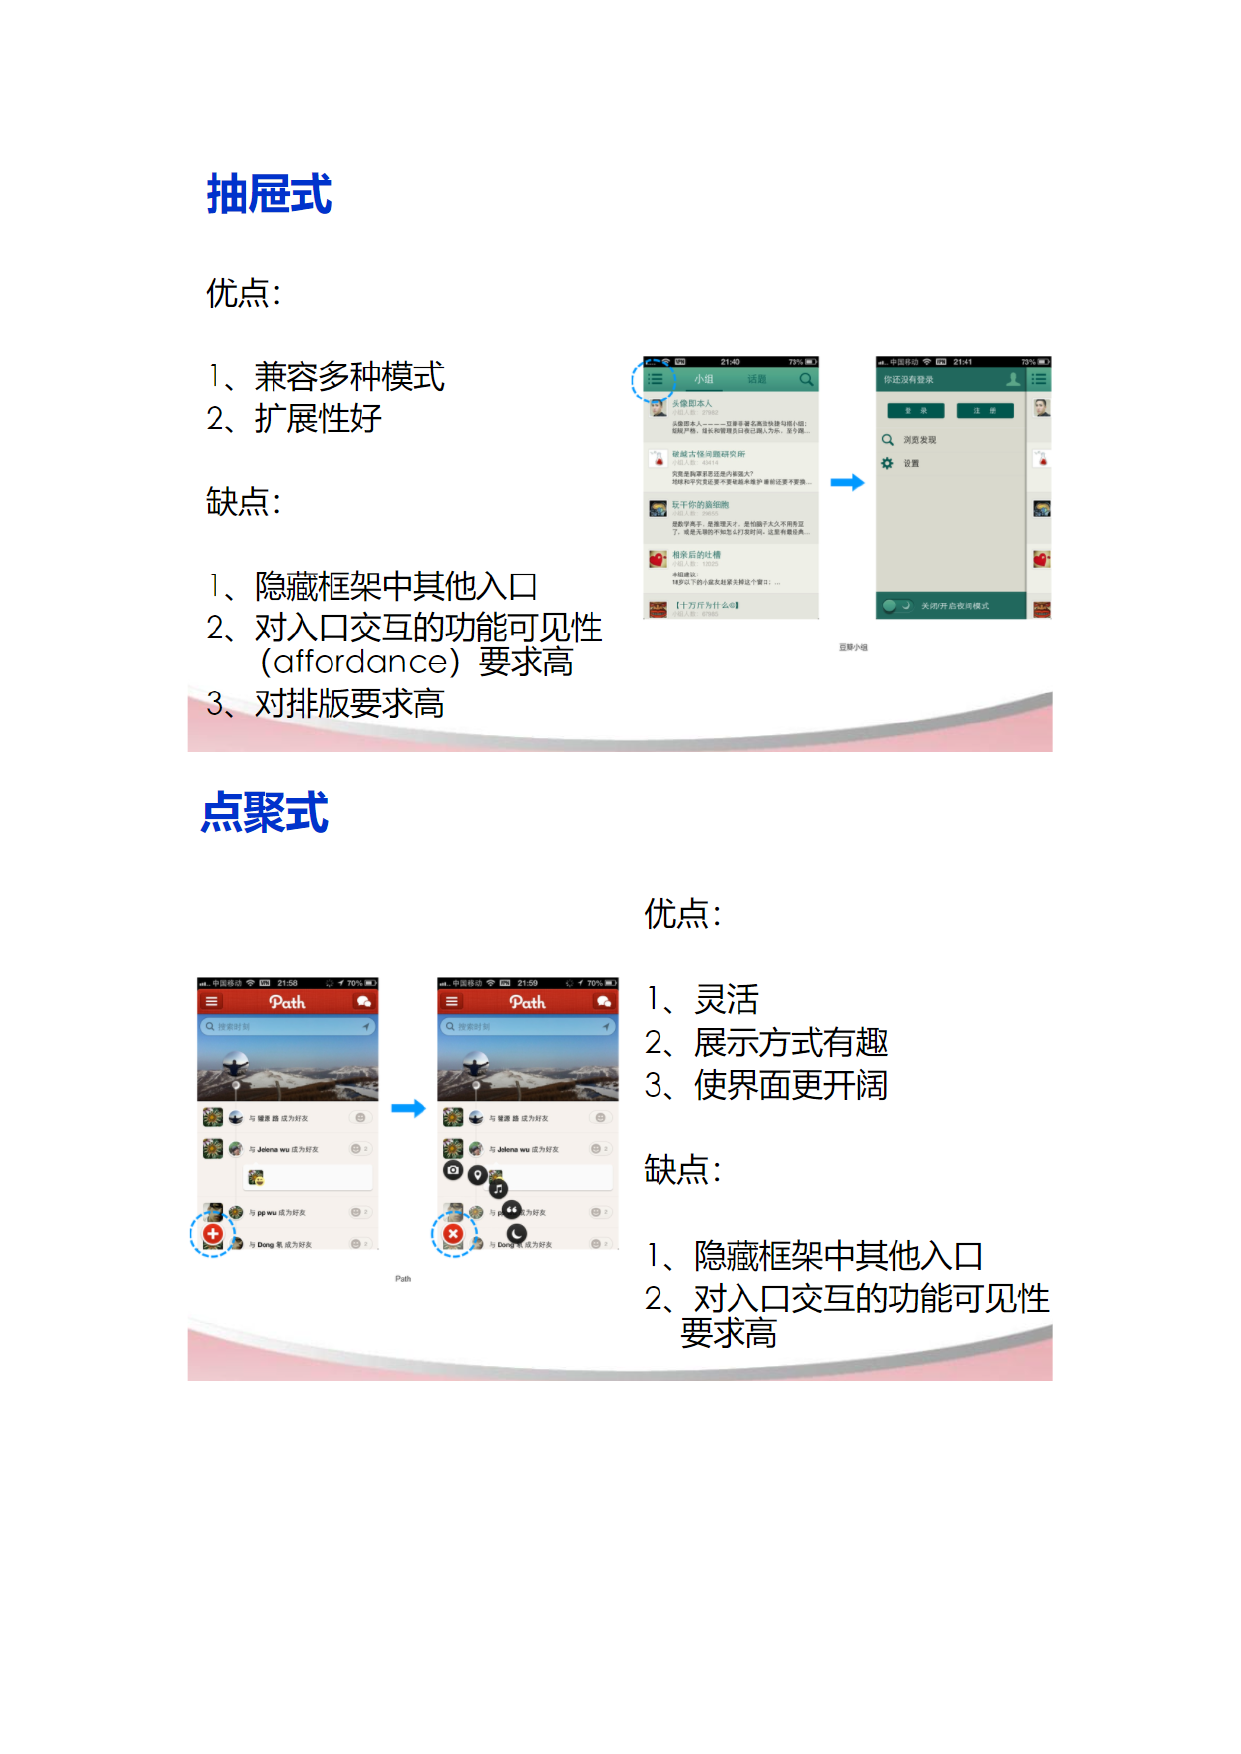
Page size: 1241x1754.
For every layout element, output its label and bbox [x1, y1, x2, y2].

picture [187, 779, 1053, 1381]
picture [187, 162, 1053, 752]
